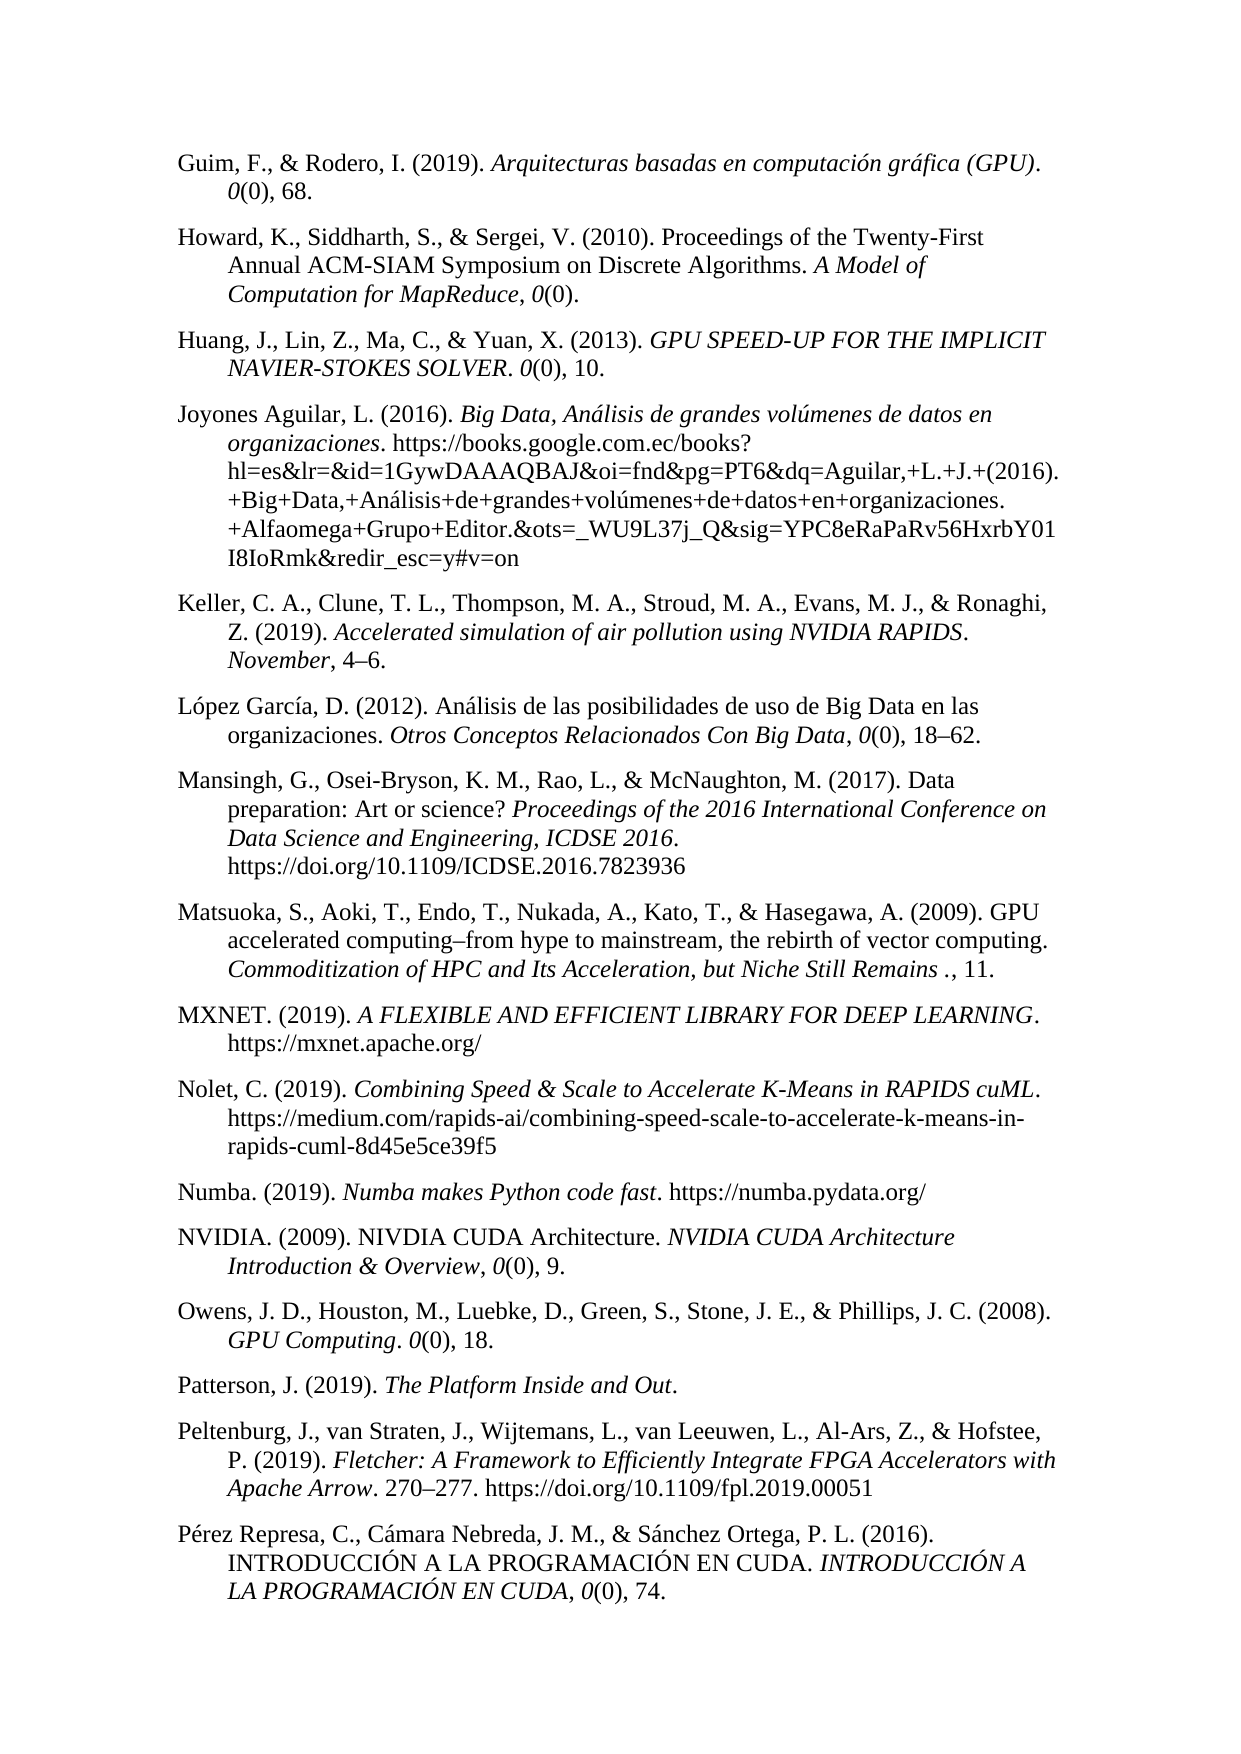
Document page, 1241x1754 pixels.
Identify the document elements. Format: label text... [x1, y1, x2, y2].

text MXNET. (2019). A FLEXIBLE AND EFFICIENT LIBRARY FOR DEEP LEARNING. https://mxnet.apache.org/ [177, 1000, 1063, 1057]
text Pérez Represa, C., Cámara Nebreda, J. M., & Sánchez Ortega, P. L. (2016). INTRODUCCIÓN A LA PROGRAMACIÓN EN CUDA. INTRODUCCIÓN A LA PROGRAMACIÓN EN CUDA, 0(0), 74. [177, 1519, 1063, 1605]
text López García, D. (2012). Análisis de las posibilidades de uso de Big Data en las organizaciones. Otros Conceptos Relacionados Con Big Data, 0(0), 18–62. [177, 691, 1063, 748]
text NVIDIA. (2009). NIVDIA CUDA Architecture. NVIDIA CUDA Architecture Introduction & Overview, 0(0), 9. [177, 1222, 1063, 1280]
text Patterson, J. (2019). The Platform Inside and Out. [177, 1371, 1063, 1399]
text Guim, F., & Rodero, I. (2019). Arquitecturas basadas en computación gráfica (GPU). 0(0), 68. [177, 148, 1063, 205]
text Mansingh, G., Osei-Bryson, K. M., Rao, L., & McNaughton, M. (2017). Data preparation: Art or science? Proceedings of the 2016 International Conference on Data Science and Engineering, ICDSE 2016. https://doi.org/10.1109/ICDSE.2016.7823936 [177, 765, 1063, 880]
text Peltenburg, J., van Straten, J., Wijtemans, L., van Leeuwen, L., Al-Ars, Z., & Hofstee, P. (2019). Fletcher: A Framework to Efficiently Integrate FPGA Accelerators with Apache Arrow. 270–277. https://doi.org/10.1109/fpl.2019.00051 [177, 1416, 1063, 1502]
text Owens, J. D., Houston, M., Luebke, D., Green, S., Stone, J. E., & Phillips, J. C. (2008). GPU Computing. 0(0), 18. [177, 1296, 1063, 1354]
text Nolet, C. (2019). Combining Speed & Scale to Accelerate K-Means in RAPIDS cuML. https://medium.com/rapids-ai/combining-speed-scale-to-accelerate-k-means-in-rapids-cuml-8d45e5ce39f5 [177, 1074, 1063, 1160]
text Keller, C. A., Clune, T. L., Thompson, M. A., Stroud, M. A., Evans, M. J., & Ronaghi, Z. (2019). Accelerated simulation of air pollution using NVIDIA RAPIDS. November, 4–6. [177, 588, 1063, 674]
text Joyones Aguilar, L. (2016). Big Data, Análisis de grandes volúmenes de datos en organizaciones. https://books.google.com.ec/books?hl=es&lr=&id=1GywDAAAQBAJ&oi=fnd&pg=PT6&dq=Aguilar,+L.+J.+(2016).+Big+Data,+Análisis+de+grandes+volúmenes+de+datos+en+organizaciones.+Alfaomega+Grupo+Editor.&ots=_WU9L37j_Q&sig=YPC8eRaPaRv56HxrbY01I8IoRmk&redir_esc=y#v=on [177, 399, 1063, 571]
text Numba. (2019). Numba makes Python code fast. https://numba.pydata.org/ [177, 1177, 1063, 1206]
text Matsuoka, S., Aoki, T., Endo, T., Nukada, A., Kato, T., & Hasegawa, A. (2009). GPU accelerated computing–from hype to mainstream, the rebirth of vector computing. Commoditization of HPC and Its Acceleration, but Niche Still Remains ., 11. [177, 897, 1063, 983]
text Huang, J., Lin, Z., Ma, C., & Yuan, X. (2013). GPU SPEED-UP FOR THE IMPLICIT NAVIER-STOKES SOLVER. 0(0), 10. [177, 325, 1063, 382]
text Howard, K., Siddharth, S., & Sergei, V. (2010). Proceedings of the Twenty-First Annual ACM-SIAM Symposium on Discrete Algorithms. A Model of Computation for MapReduce, 0(0). [177, 222, 1063, 308]
